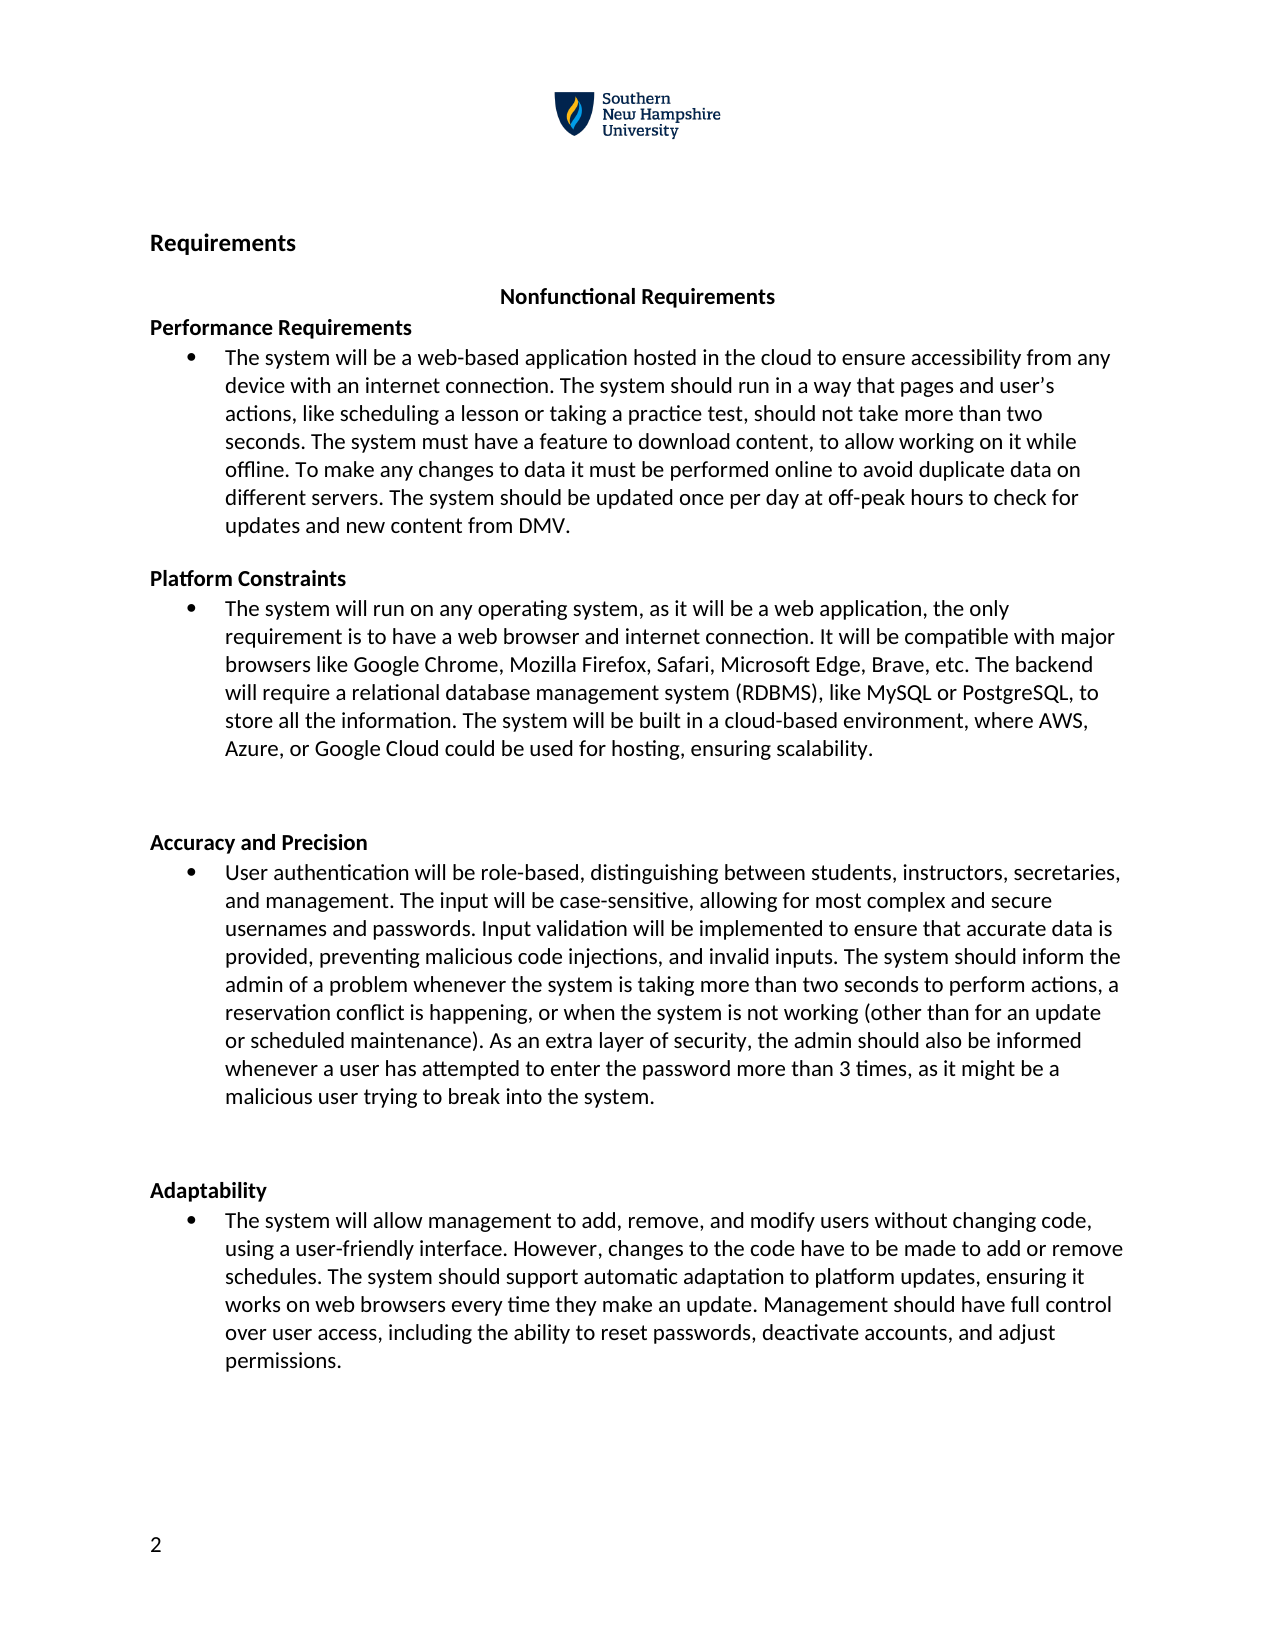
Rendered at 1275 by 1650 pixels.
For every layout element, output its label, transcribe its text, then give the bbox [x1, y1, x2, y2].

subtitle Adaptability [150, 1176, 1125, 1204]
list User authentication will be role-based, distinguishing between students, instructors, secretaries, and management. The input will be case-sensitive, allowing for most complex and secure usernames and passwords. Input validation will be implemented to ensure that accurate data is provided, preventing malicious code injections, and invalid inputs. The system should inform the admin of a problem whenever the system is taking more than two seconds to perform actions, a reservation conflict is happening, or when the system is not working (other than for an update or scheduled maintenance). As an extra layer of security, the admin should also be informed whenever a user has attempted to enter the password more than 3 times, as it might be a malicious user trying to break into the system. [187, 858, 1125, 1110]
subtitle Platform Constraints [150, 564, 1125, 592]
list The system will be a web-based application hosted in the cloud to ensure accessibility from any device with an internet connection. The system should run in a way that pages and user’s actions, like scheduling a lesson or taking a practice test, should not take more than two seconds. The system must have a feature to download content, to allow working on it while offline. To make any changes to data it must be performed online to avoid duplicate data on different servers. The system should be updated once per day at off-peak hours to check for updates and new content from DMV. [187, 343, 1125, 539]
subtitle Nonfunctional Requirements [150, 282, 1125, 311]
subtitle Accuracy and Precision [150, 828, 1125, 856]
subtitle Requirements [150, 227, 1125, 257]
picture [546, 75, 729, 154]
list The system will allow management to add, remove, and modify users without changing code, using a user-friendly interface. However, changes to the code have to be made to add or remove schedules. The system should support automatic adaptation to platform updates, ensuring it works on web browsers every time they make an update. Management should have full control over user access, including the ability to reset passwords, deactivate accounts, and adjust permissions. [187, 1206, 1125, 1374]
subtitle Performance Requirements [150, 313, 1125, 341]
list The system will run on any operating system, as it will be a web application, the only requirement is to have a web browser and internet connection. It will be compatible with major browsers like Google Chrome, Mozilla Firefox, Safari, Microsoft Edge, Brave, etc. The backend will require a relational database management system (RDBMS), like MySQL or PostgreSQL, to store all the information. The system will be built in a cloud-based environment, where AWS, Azure, or Google Cloud could be used for hosting, ensuring scalability. [187, 594, 1125, 762]
